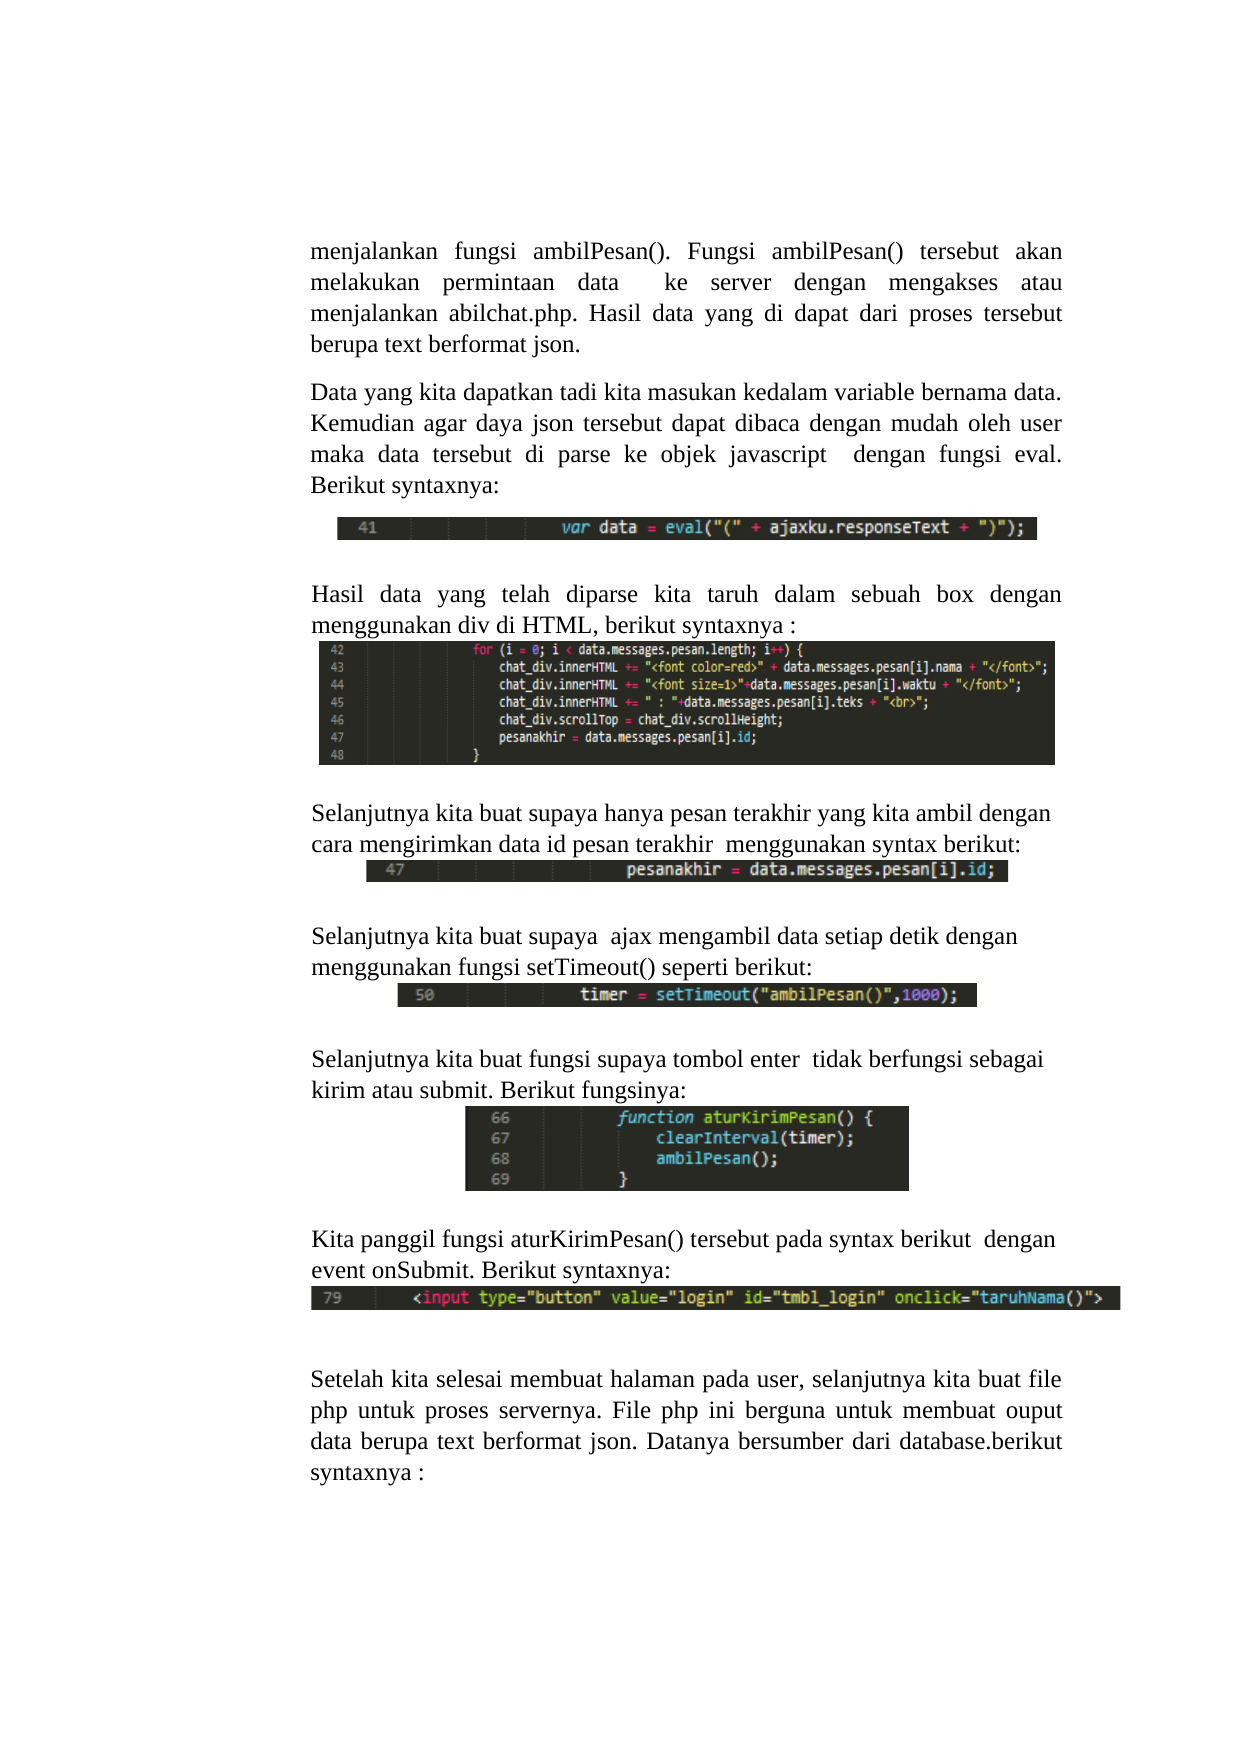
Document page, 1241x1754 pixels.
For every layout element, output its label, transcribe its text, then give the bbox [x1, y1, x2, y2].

text Setelah kita selesai membuat halaman pada user, selanjutnya kita buat file php untuk proses servernya. File php ini berguna untuk membuat ouput data berupa text berformat json. Datanya bersumber dari database.berikut syntaxnya : [310, 1364, 1063, 1486]
picture [366, 860, 1009, 882]
list Selanjutnya kita buat supaya hanya pesan terakhir yang kita ambil dengan cara mengirimkan data id pesan terakhir menggunakan syntax berikut: [311, 798, 1063, 858]
list Hasil data yang telah diparse kita taruh dalam sebuah box dengan menggunakan div di HTML, berikut syntaxnya : [311, 579, 1063, 639]
picture [397, 983, 977, 1007]
list Selanjutnya kita buat fungsi supaya tombol enter tidak berfungsi sebagai kirim atau submit. Berikut fungsinya: [311, 1044, 1063, 1104]
picture [311, 1286, 1121, 1310]
text Data yang kita dapatkan tadi kita masukan kedalam variable bernama data. Kemudian agar daya json tersebut dapat dibaca dengan mudah oleh user maka data tersebut di parse ke objek javascript dengan fungsi eval. Berikut syntaxnya: [310, 377, 1063, 499]
picture [337, 517, 1038, 540]
list Selanjutnya kita buat supaya ajax mengambil data setiap detik dengan menggunakan fungsi setTimeout() seperti berikut: [311, 921, 1063, 981]
picture [465, 1106, 909, 1191]
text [310, 236, 1063, 358]
list Kita panggil fungsi aturKirimPesan() tersebut pada syntax berikut dengan event onSubmit. Berikut syntaxnya: [311, 1224, 1063, 1284]
picture [319, 641, 1055, 765]
